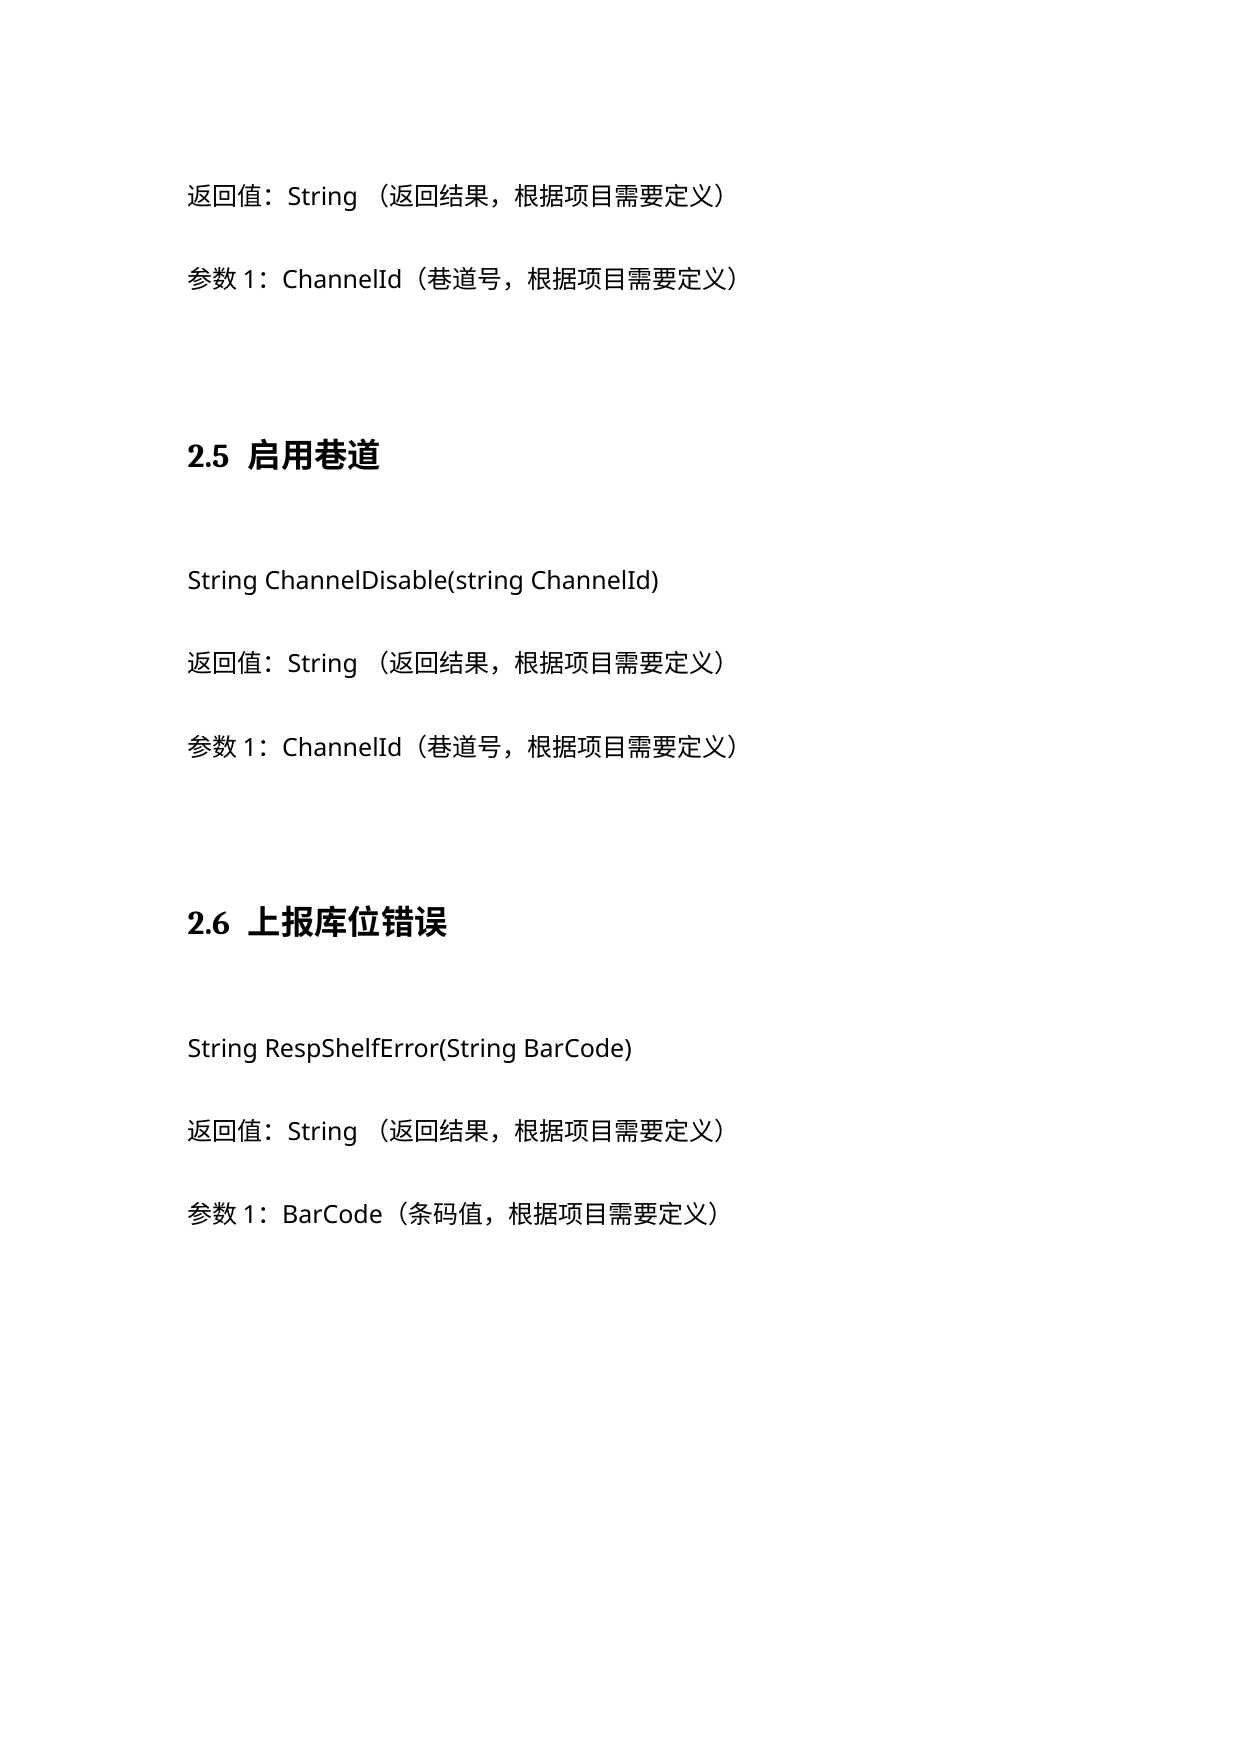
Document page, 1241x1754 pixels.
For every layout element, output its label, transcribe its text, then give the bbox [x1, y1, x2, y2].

text 返回值：String （返回结果，根据项目需要定义） [187, 629, 1053, 694]
text 返回值：String （返回结果，根据项目需要定义） [187, 162, 1053, 227]
text String RespShelfError(String BarCode) [187, 1015, 1053, 1080]
text 参数1：BarCode（条码值，根据项目需要定义） [187, 1180, 1053, 1245]
text 参数1：ChannelId（巷道号，根据项目需要定义） [187, 713, 1053, 778]
text 参数1：ChannelId（巷道号，根据项目需要定义） [187, 245, 1053, 310]
subtitle 上报库位错误 [187, 888, 1053, 953]
text String ChannelDisable(string ChannelId) [187, 547, 1053, 612]
subtitle 启用巷道 [187, 420, 1053, 485]
text 返回值：String （返回结果，根据项目需要定义） [187, 1097, 1053, 1162]
